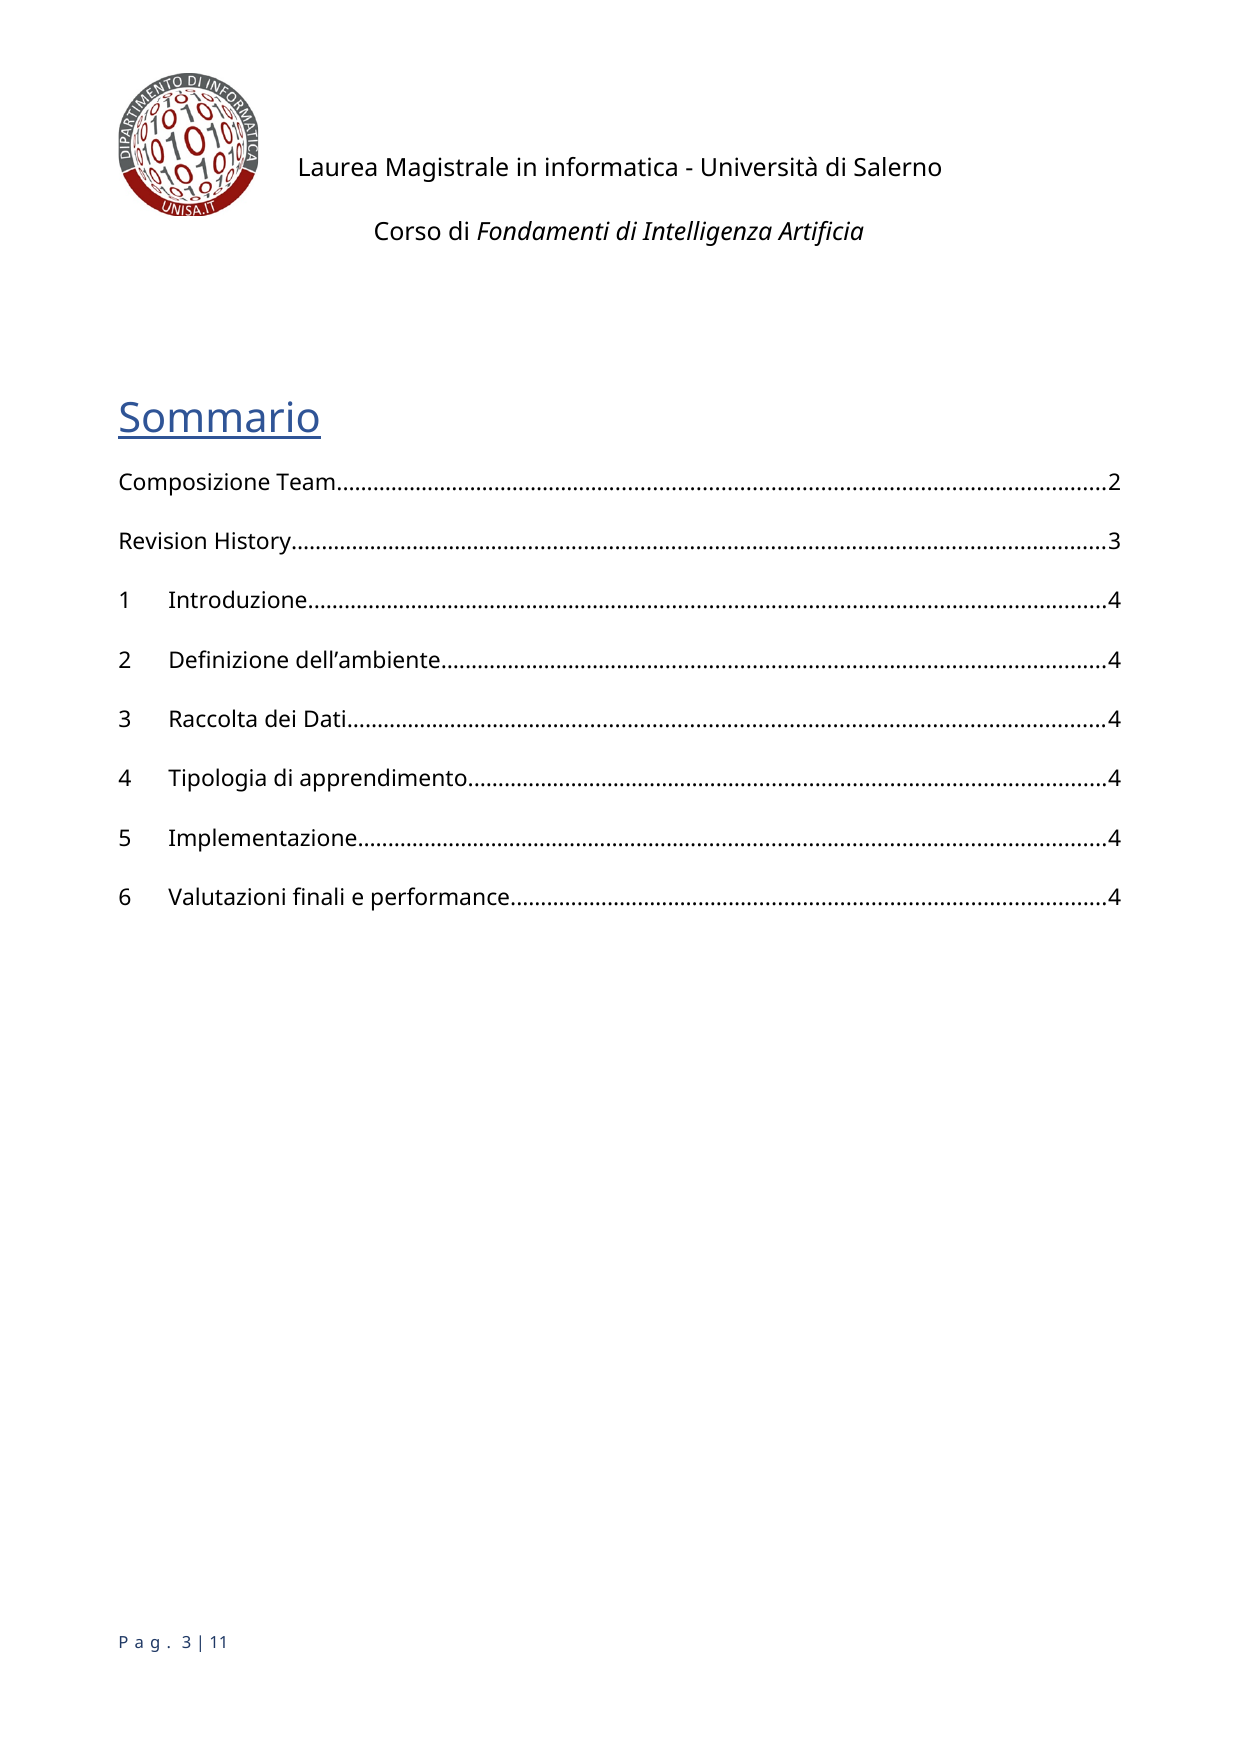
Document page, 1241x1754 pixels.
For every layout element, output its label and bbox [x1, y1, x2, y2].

picture [117, 73, 258, 215]
